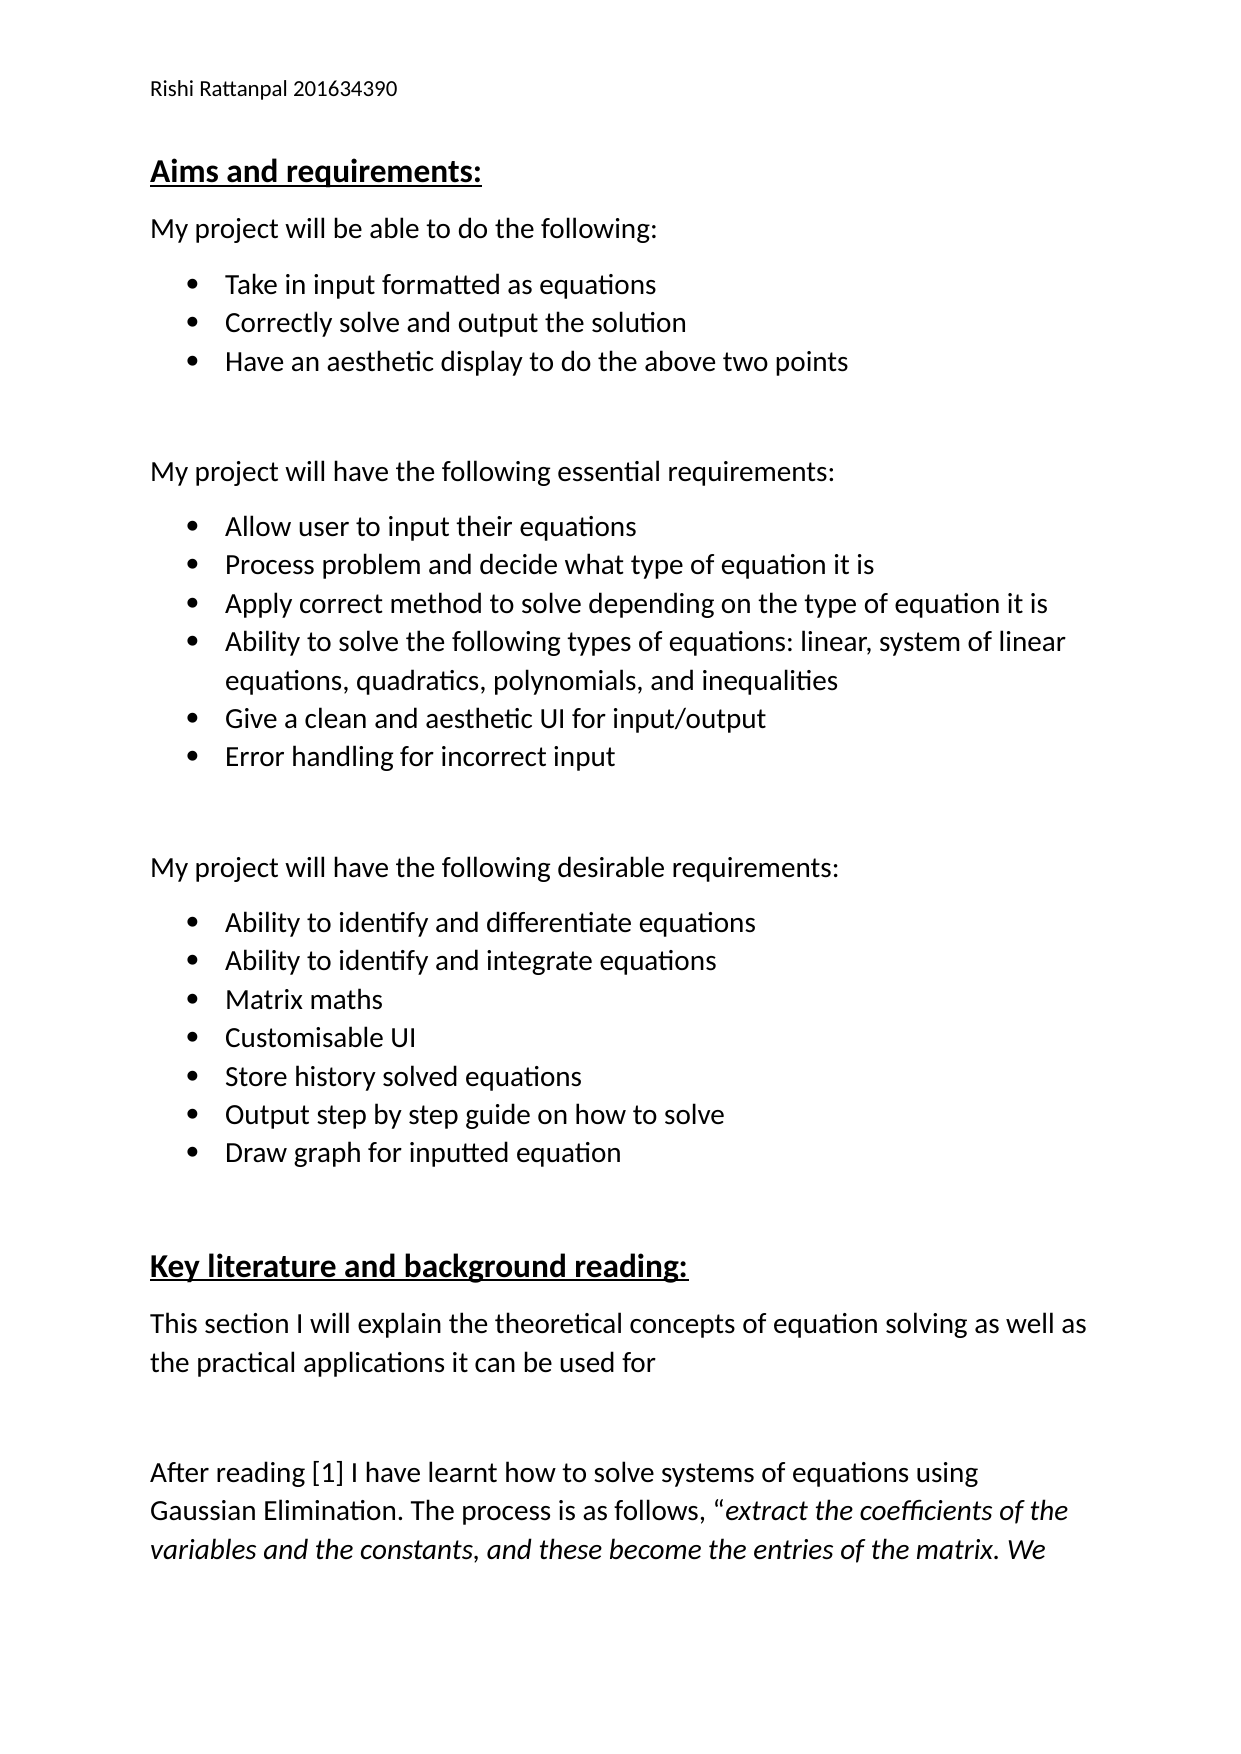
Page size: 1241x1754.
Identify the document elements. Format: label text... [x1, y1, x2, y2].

text This section I will explain the theoretical concepts of equation solving as well as the practical applications it can be used for [150, 1305, 1090, 1379]
list Take in input formatted as equations [187, 266, 1090, 301]
list Customisable UI [187, 1019, 1090, 1055]
list Draw graph for inputted equation [187, 1134, 1090, 1170]
text My project will be able to do the following: [150, 211, 1090, 246]
list Give a clean and aesthetic UI for input/output [187, 700, 1090, 736]
list Correctly solve and output the solution [187, 304, 1090, 340]
list Matrix maths [187, 981, 1090, 1016]
list Output step by step guide on how to solve [187, 1096, 1090, 1132]
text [150, 1454, 1090, 1566]
list Ability to identify and differentiate equations [187, 904, 1090, 939]
list Ability to solve the following types of equations: linear, system of linear equations, quadratics, polynomials, and inequalities [187, 623, 1090, 697]
list Error handling for incorrect input [187, 738, 1090, 774]
text Aims and requirements: [150, 150, 1090, 191]
list Allow user to input their equations [187, 508, 1090, 543]
text My project will have the following essential requirements: [150, 453, 1090, 488]
list Apply correct method to solve depending on the type of equation it is [187, 585, 1090, 620]
text My project will have the following desirable requirements: [150, 849, 1090, 884]
list Ability to identify and integrate equations [187, 942, 1090, 978]
list Store history solved equations [187, 1058, 1090, 1093]
list Process problem and decide what type of equation it is [187, 546, 1090, 582]
list Have an aesthetic display to do the above two points [187, 343, 1090, 378]
text Key literature and background reading: [150, 1245, 1090, 1285]
